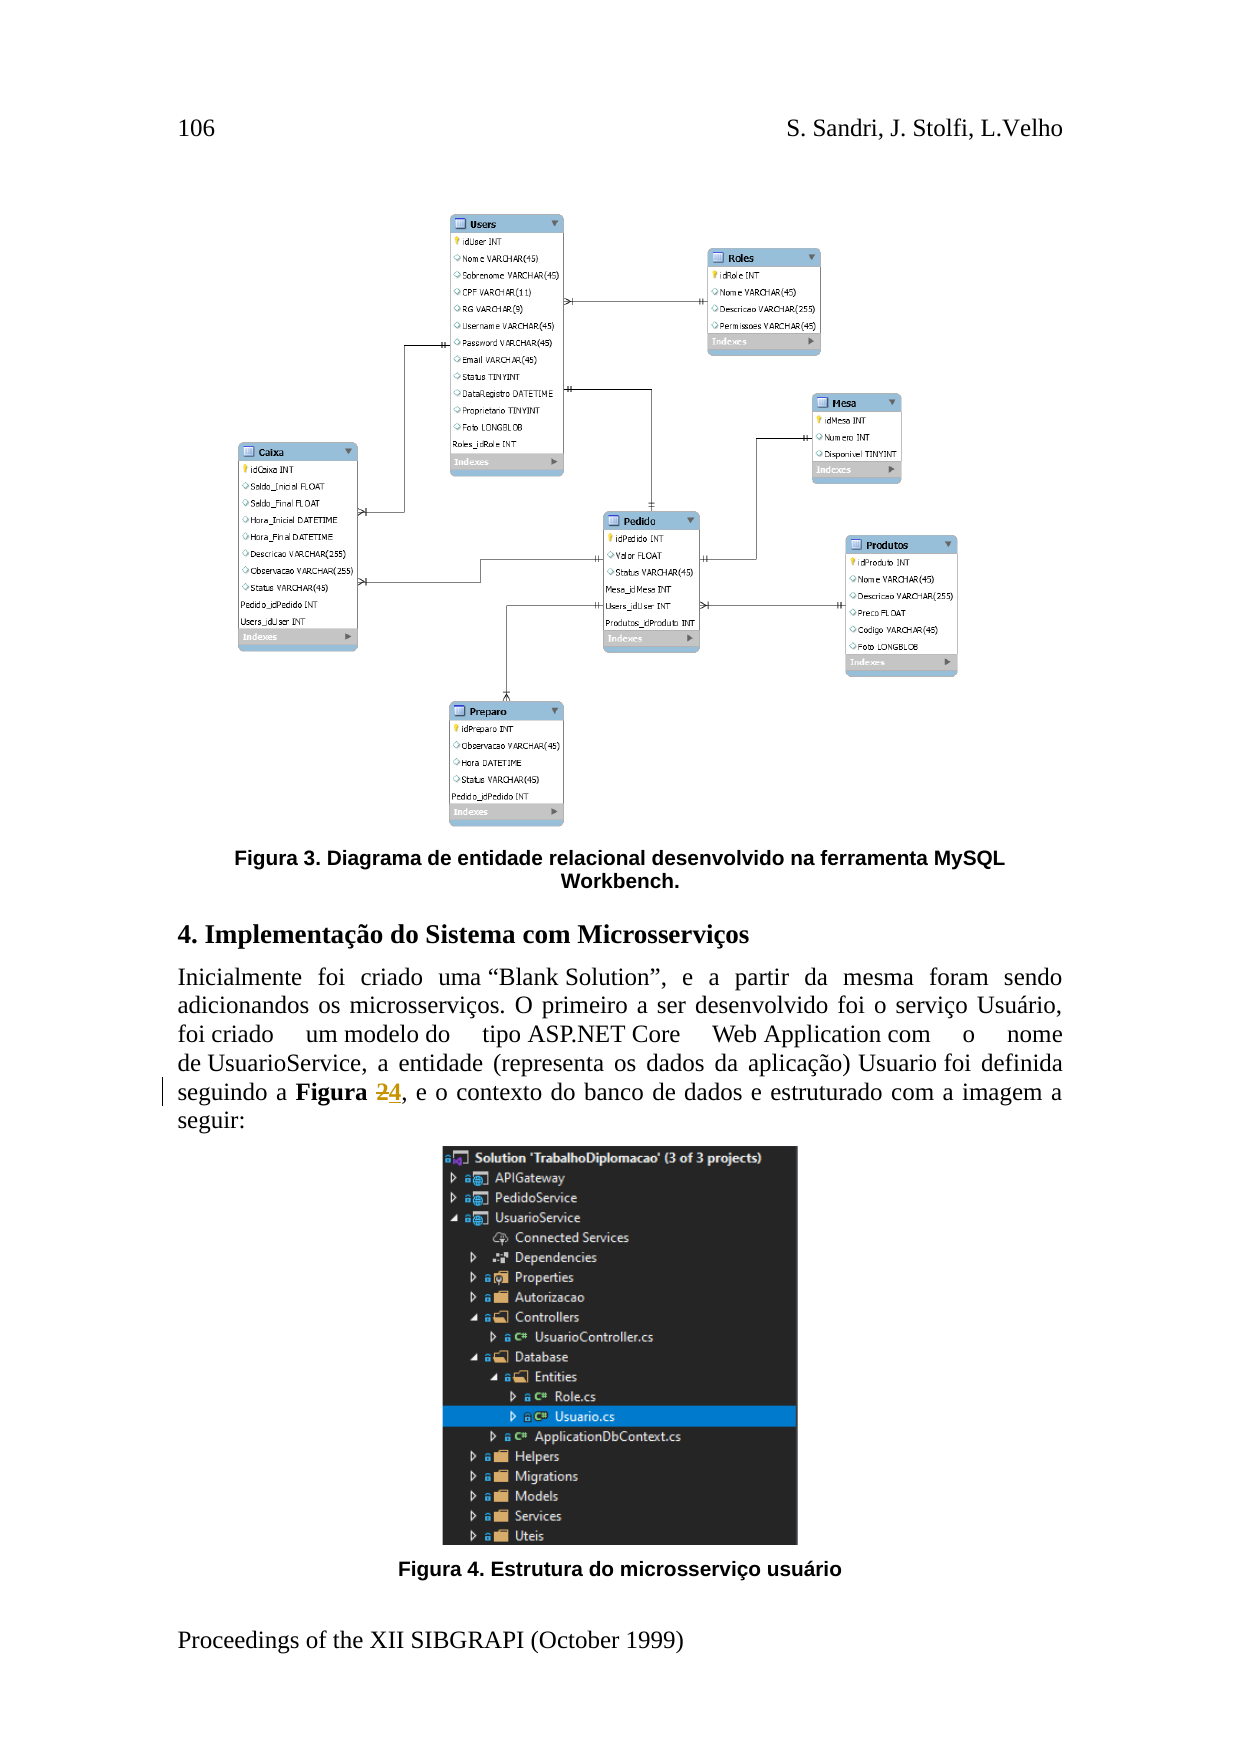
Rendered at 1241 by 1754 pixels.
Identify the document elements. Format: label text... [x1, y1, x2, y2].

subtitle 4. Implementação do Sistema com Microsserviços [177, 918, 1063, 949]
text Figura 3. Diagrama de entidade relacional desenvolvido na ferramenta MySQL Workbench. [177, 845, 1063, 893]
subtitle Inicialmente foi criado uma “Blank Solution”, e a partir da mesma foram sendo adicionandos os microsserviços. O primeiro a ser desenvolvido foi o serviço Usuário, foi criado um modelo do tipo ASP.NET Core Web Application com o nome de UsuarioService, a entidade (representa os dados da aplicação) Usuario foi definida seguindo a Figura , e o contexto do banco de dados e estruturado com a imagem a seguir: [177, 962, 1063, 1134]
text Figura 4. Estrutura do microsserviço usuário [177, 1557, 1063, 1581]
picture [230, 206, 963, 833]
picture [442, 1146, 798, 1545]
